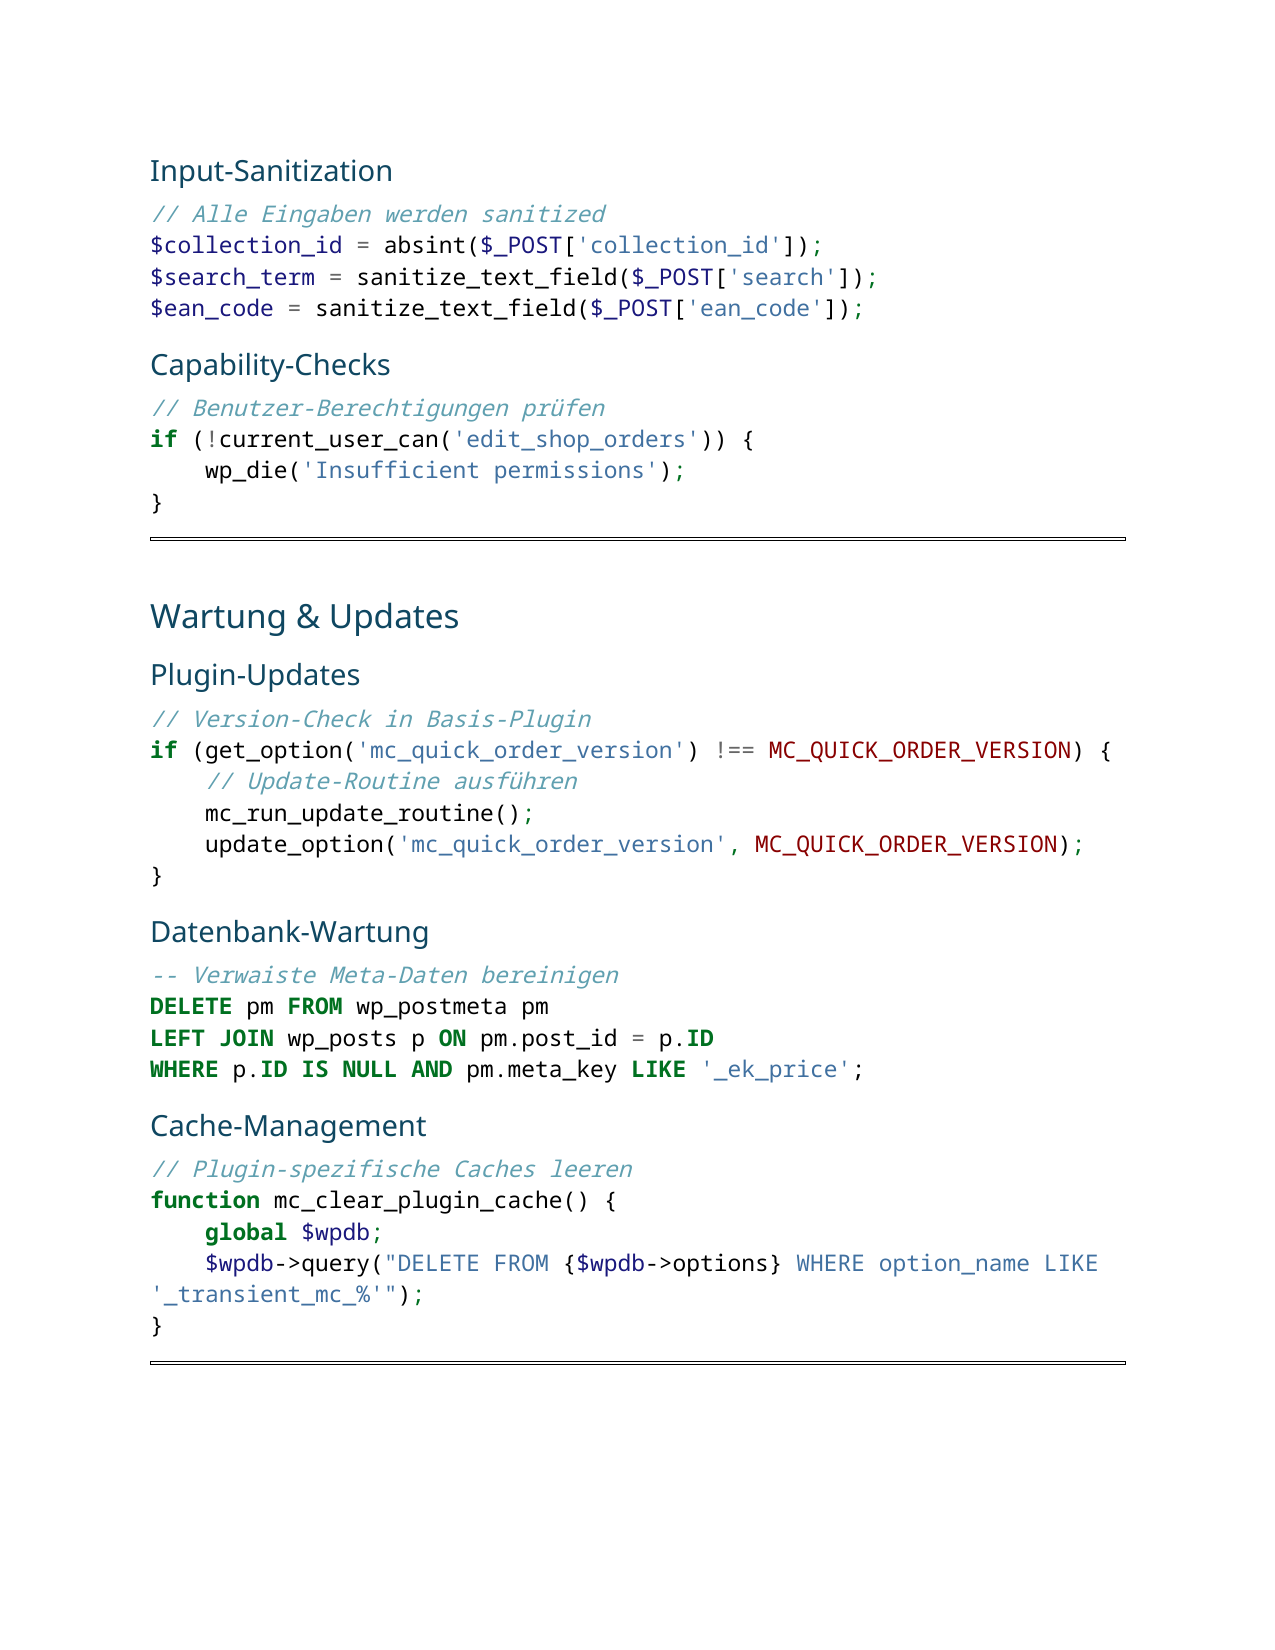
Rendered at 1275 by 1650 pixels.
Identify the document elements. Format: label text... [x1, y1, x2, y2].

subtitle Wartung & Updates [150, 593, 1125, 638]
subtitle Cache-Management [150, 1105, 1125, 1144]
text // Alle Eingaben werden sanitized $collection_id = absint($_POST['collection_id']); $search_term = sanitize_text_field($_POST['search']); $ean_code = sanitize_text_field($_POST['ean_code']); [150, 198, 1125, 323]
subtitle Capability-Checks [150, 344, 1125, 383]
text // Benutzer-Berechtigungen prüfen if (!current_user_can('edit_shop_orders')) { wp_die('Insufficient permissions'); } [150, 392, 1125, 517]
subtitle Input-Sanitization [150, 150, 1125, 190]
subtitle Plugin-Updates [150, 655, 1125, 694]
subtitle Datenbank-Wartung [150, 911, 1125, 951]
text -- Verwaiste Meta-Daten bereinigen DELETE pm FROM wp_postmeta pm LEFT JOIN wp_posts p ON pm.post_id = p.ID WHERE p.ID IS NULL AND pm.meta_key LIKE '_ek_price'; [150, 959, 1125, 1084]
text // Plugin-spezifische Caches leeren function mc_clear_plugin_cache() { global $wpdb; $wpdb->query("DELETE FROM {$wpdb->options} WHERE option_name LIKE '_transient_mc_%'"); } [150, 1153, 1125, 1340]
text // Version-Check in Basis-Plugin if (get_option('mc_quick_order_version') !== MC_QUICK_ORDER_VERSION) { // Update-Routine ausführen mc_run_update_routine(); update_option('mc_quick_order_version', MC_QUICK_ORDER_VERSION); } [150, 703, 1125, 890]
